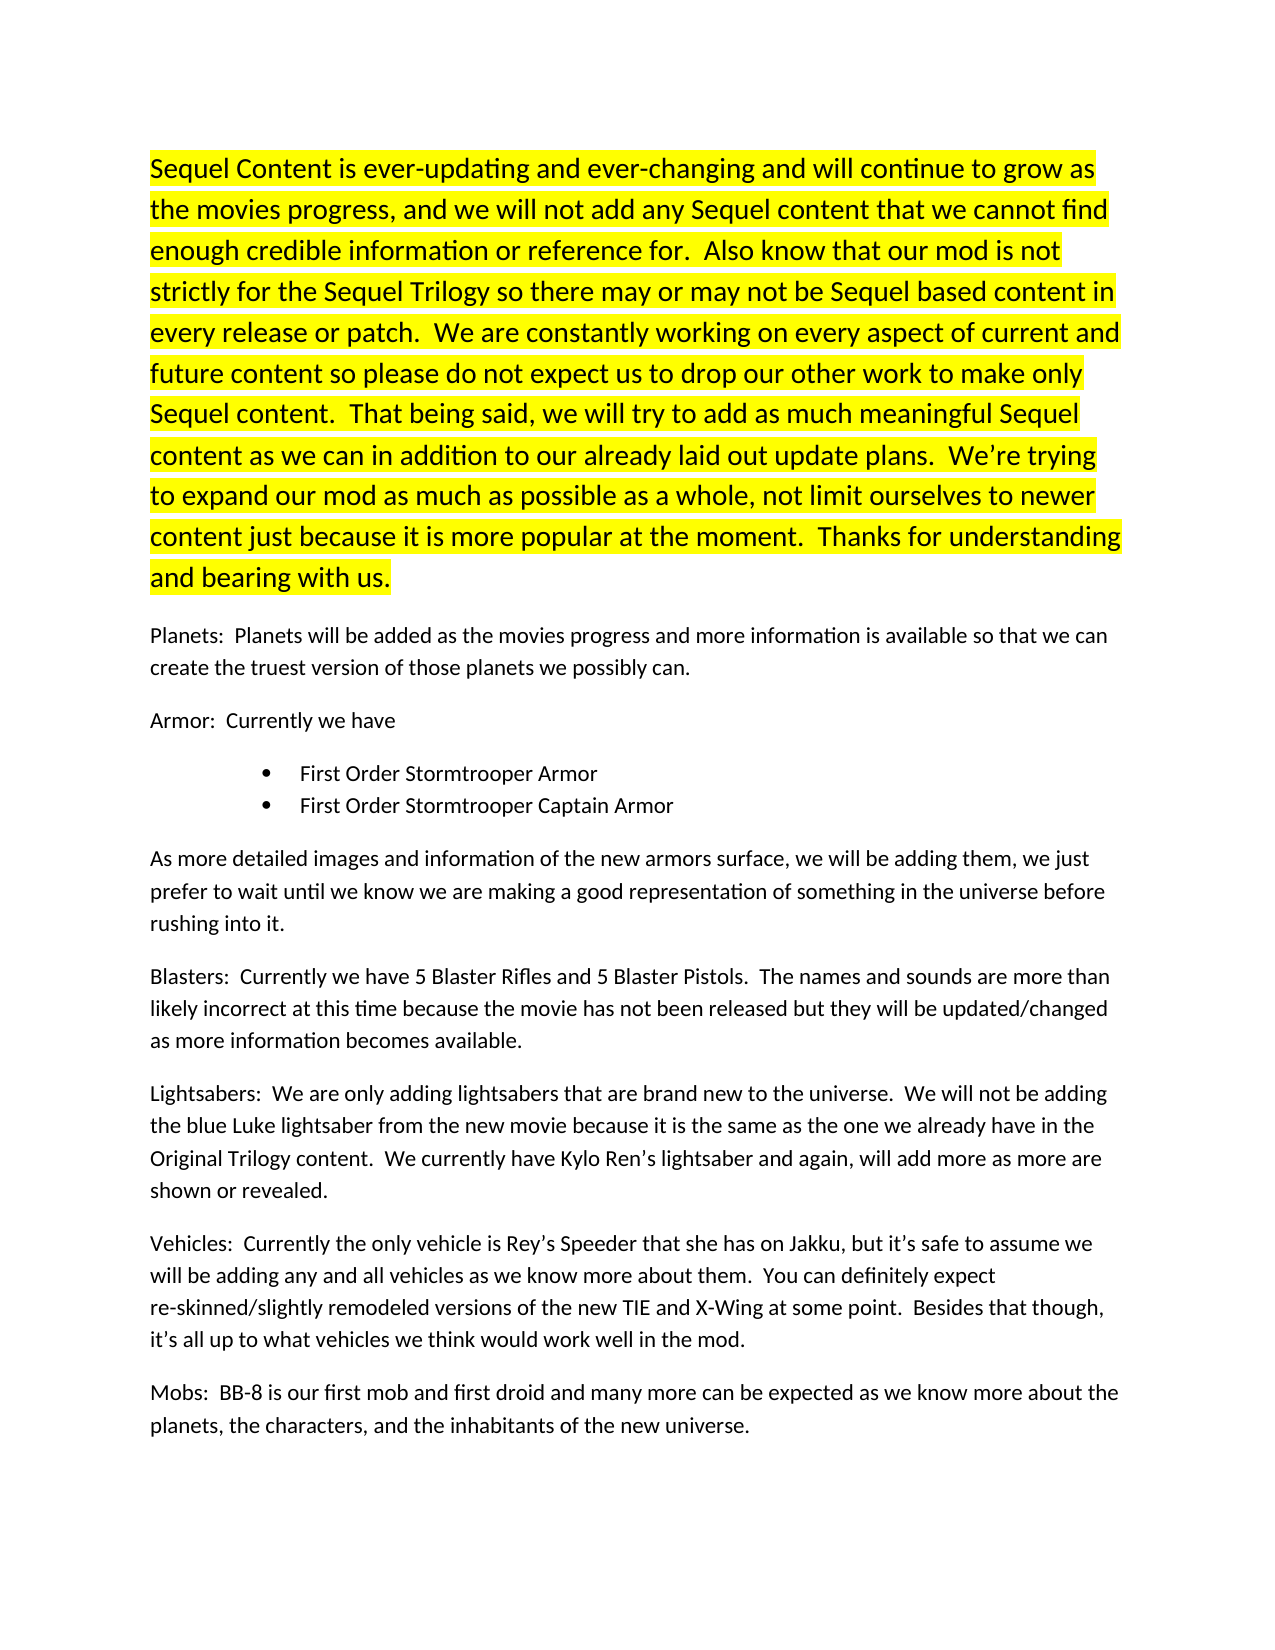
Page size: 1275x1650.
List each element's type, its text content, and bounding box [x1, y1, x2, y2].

list First Order Stormtrooper Armor [262, 759, 1125, 787]
text Armor: Currently we have [150, 706, 1125, 734]
text Blasters: Currently we have 5 Blaster Rifles and 5 Blaster Pistols. The names and sounds are more than likely incorrect at this time because the movie has not been released but they will be updated/changed as more information becomes available. [150, 962, 1125, 1054]
text Vehicles: Currently the only vehicle is Rey’s Speeder that she has on Jakku, but it’s safe to assume we will be adding any and all vehicles as we know more about them. You can definitely expect re-skinned/slightly remodeled versions of the new TIE and X-Wing at some point. Besides that though, it’s all up to what vehicles we think would work well in the mod. [150, 1229, 1125, 1353]
list First Order Stormtrooper Captain Armor [262, 792, 1125, 819]
text Sequel Content is ever-updating and ever-changing and will continue to grow as the movies progress, and we will not add any Sequel content that we cannot find enough credible information or reference for. Also know that our mod is not strictly for the Sequel Trilogy so there may or may not be Sequel based content in every release or patch. We are constantly working on every aspect of current and future content so please do not expect us to drop our other work to make only Sequel content. That being said, we will try to add as much meaningful Sequel content as we can in addition to our already laid out update plans. We’re trying to expand our mod as much as possible as a whole, not limit ourselves to newer content just because it is more popular at the moment. Thanks for understanding and bearing with us. [150, 150, 1125, 595]
text Planets: Planets will be added as the movies progress and more information is available so that we can create the truest version of those planets we possibly can. [150, 621, 1125, 681]
text As more detailed images and information of the new armors surface, we will be adding them, we just prefer to wait until we know we are making a good representation of something in the universe before rushing into it. [150, 844, 1125, 937]
text Lightsabers: We are only adding lightsabers that are brand new to the universe. We will not be adding the blue Luke lightsaber from the new movie because it is the same as the one we already have in the Original Trilogy content. We currently have Kylo Ren’s lightsaber and again, will add more as more are shown or revealed. [150, 1079, 1125, 1204]
